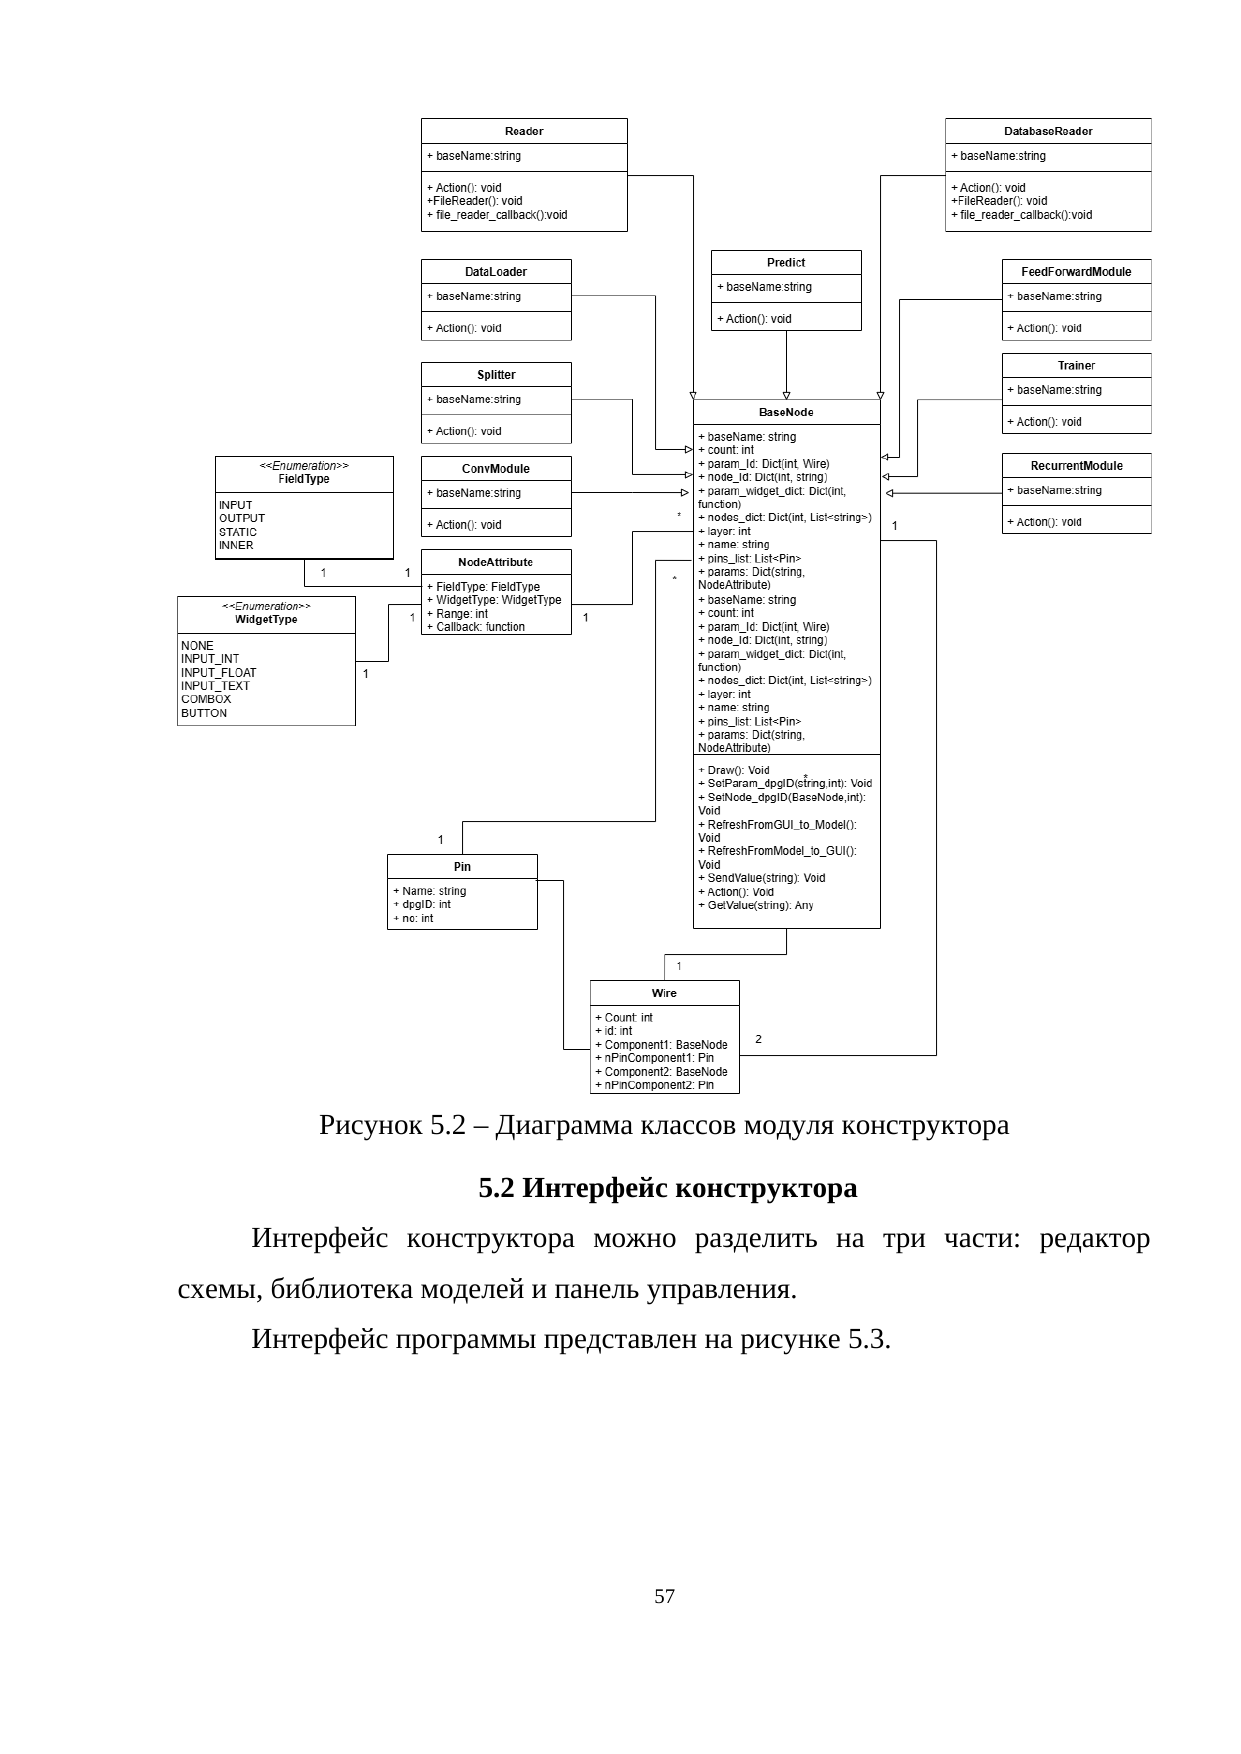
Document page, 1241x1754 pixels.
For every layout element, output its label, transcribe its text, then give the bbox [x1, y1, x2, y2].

text Рисунок 5.2 – Диаграмма классов модуля конструктора [177, 1107, 1152, 1141]
text Интерфейс конструктора можно разделить на три части: редактор схемы, библиотека моделей и панель управления. [177, 1221, 1152, 1304]
subtitle 5.2 Интерфейс конструктора [177, 1170, 1152, 1204]
text Интерфейс программы представлен на рисунке 5.3. [177, 1321, 1152, 1355]
picture [177, 118, 1152, 1096]
